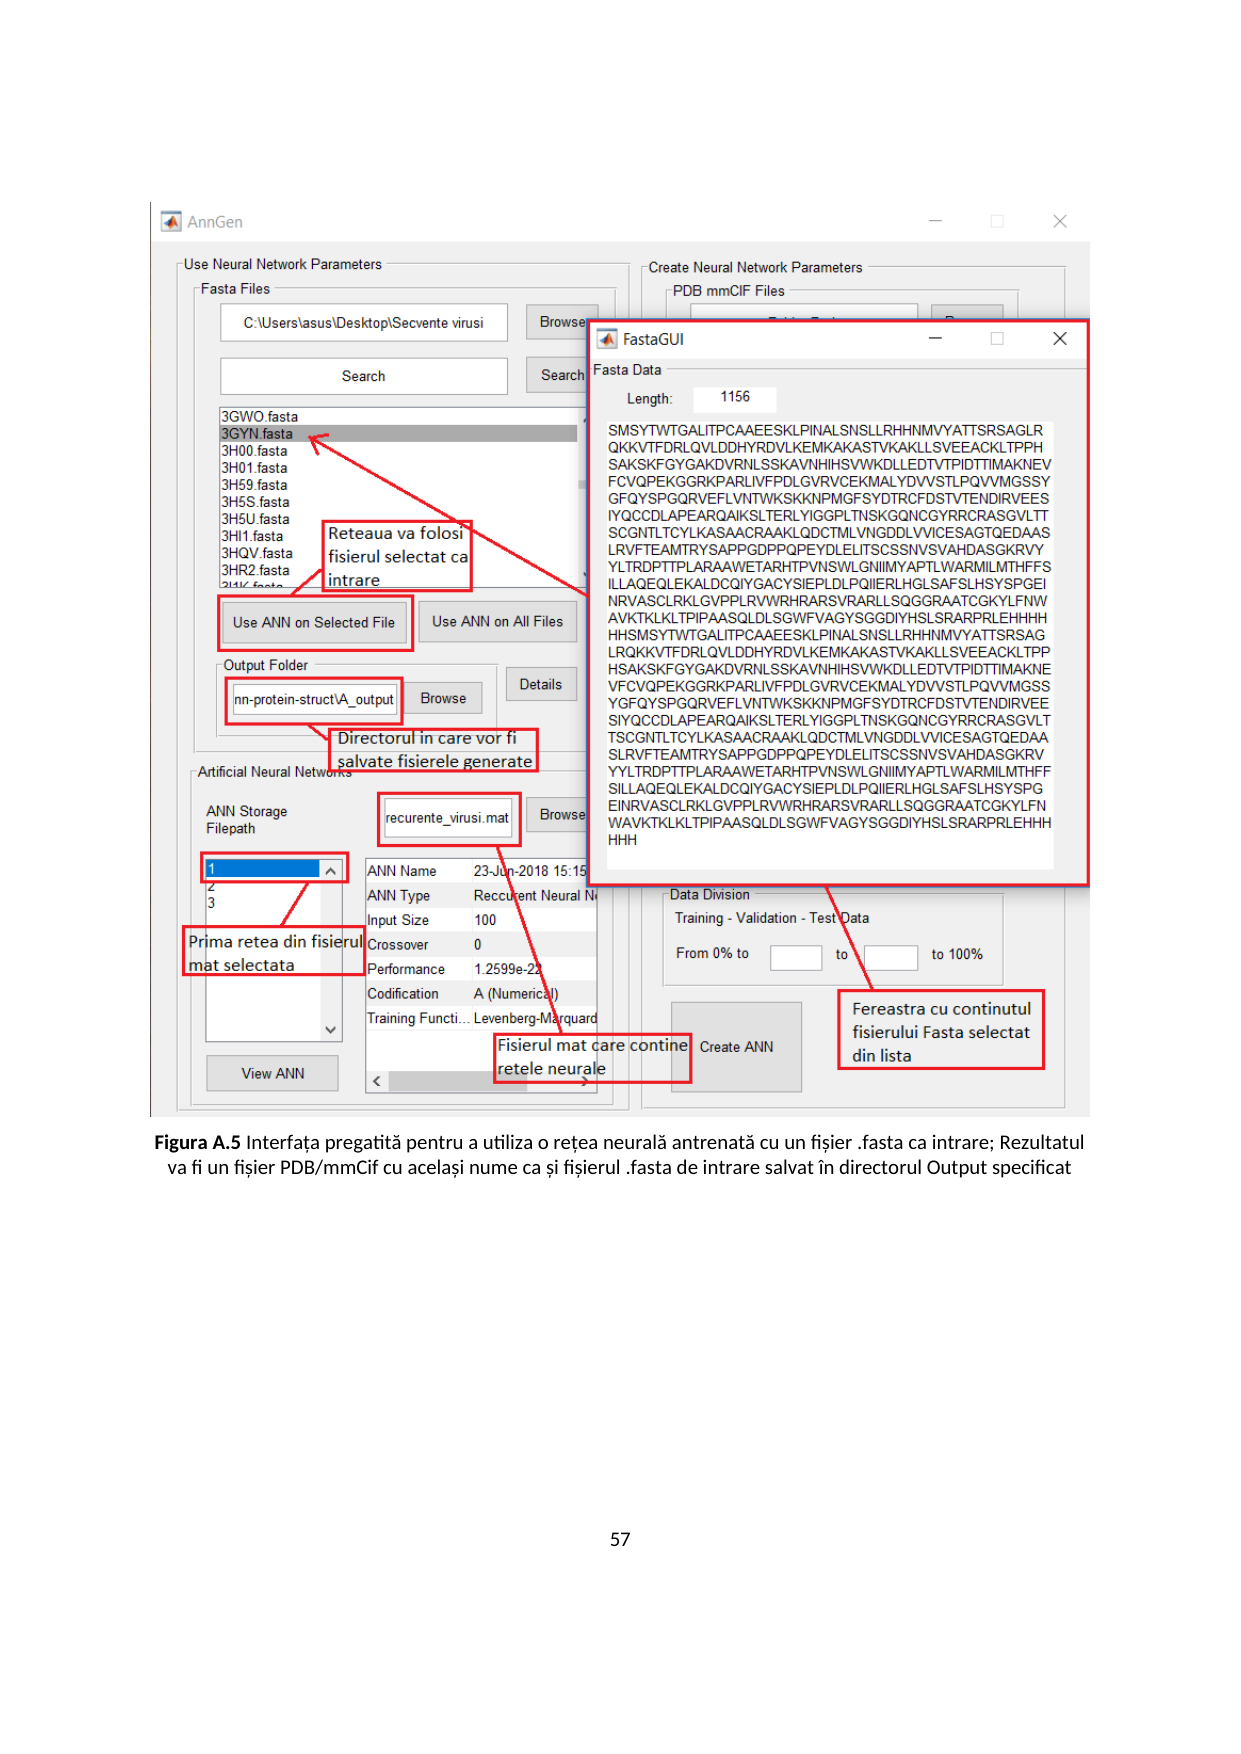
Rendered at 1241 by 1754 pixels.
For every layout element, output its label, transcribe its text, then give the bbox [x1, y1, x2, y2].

text Figura A.5 Interfața pregatită pentru a utiliza o rețea neurală antrenată cu un fișier .fasta ca intrare; Rezultatul va fi un fișier PDB/mmCif cu același nume ca și fișierul .fasta de intrare salvat în directorul Output specificat [150, 1129, 1090, 1180]
picture [150, 202, 1091, 1117]
